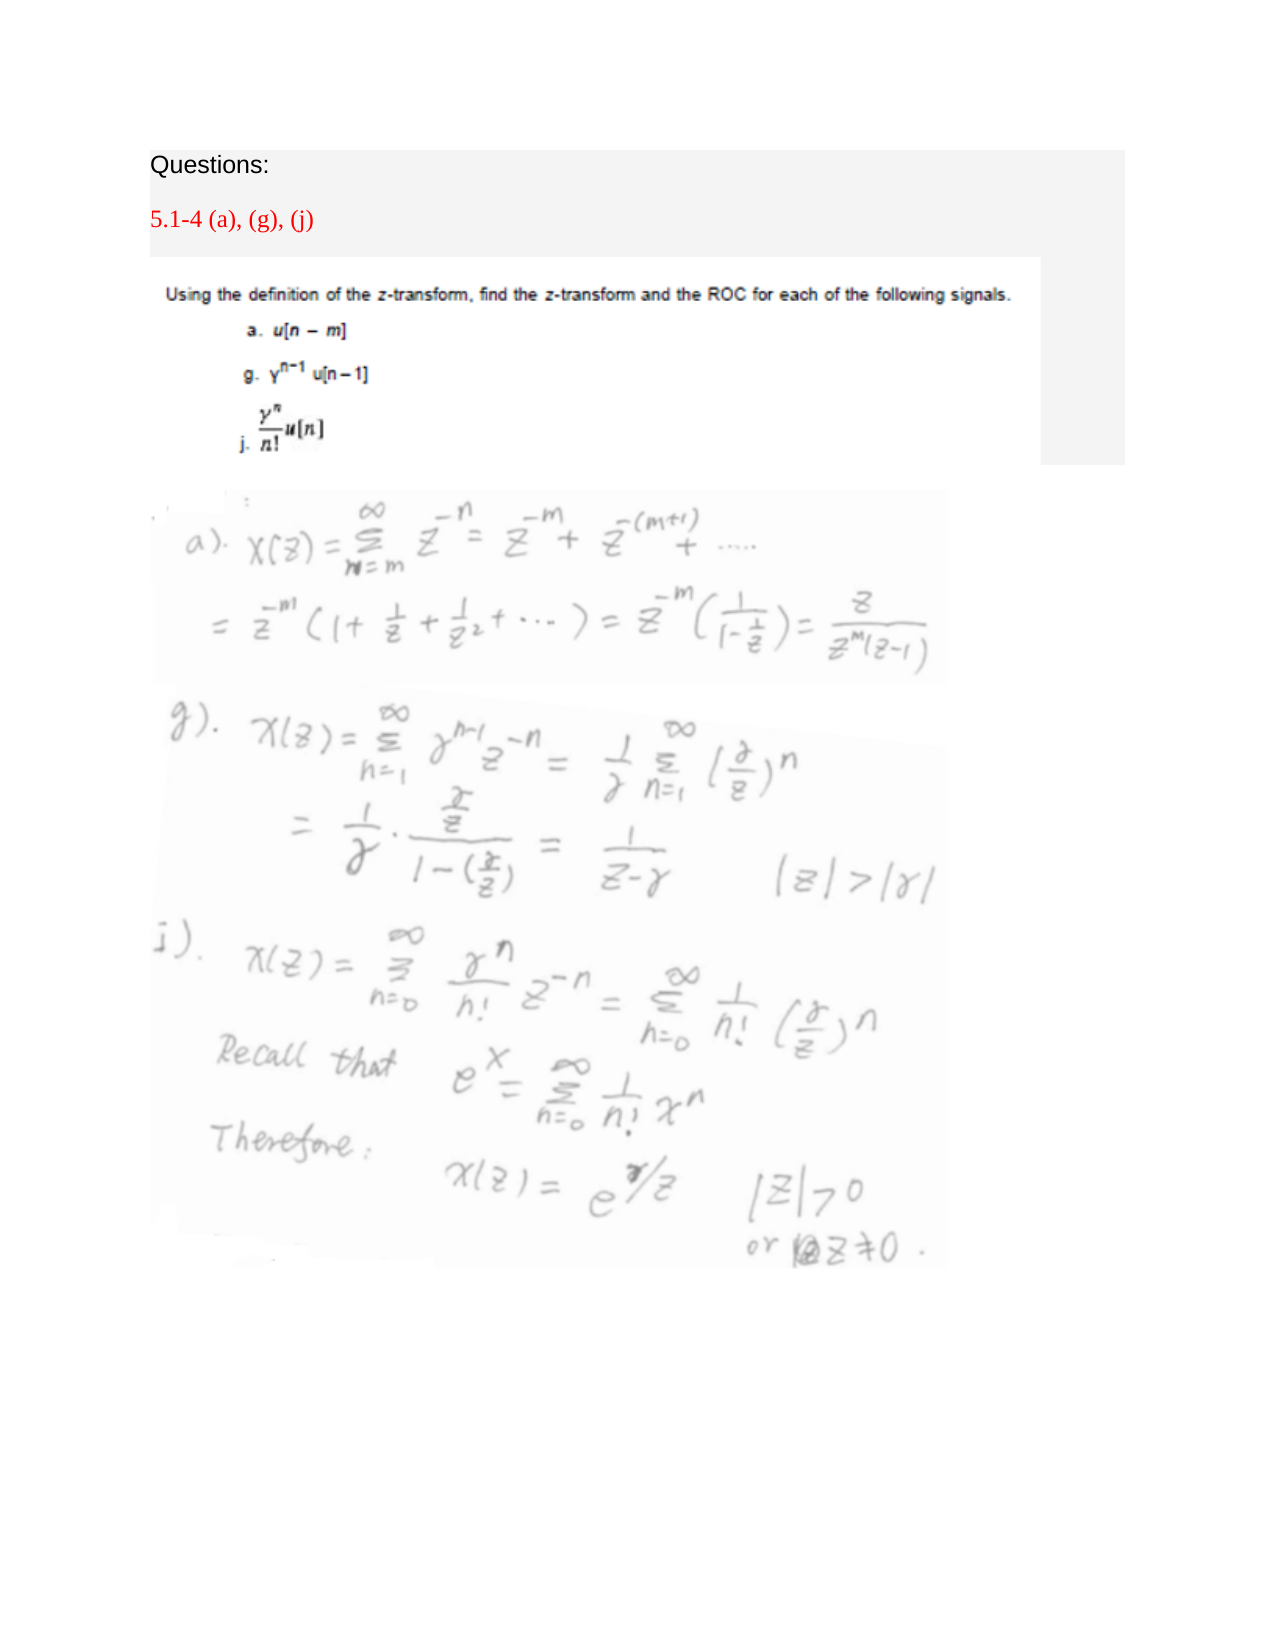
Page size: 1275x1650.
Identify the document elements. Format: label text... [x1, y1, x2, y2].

text 5.1-4 (a), (g), (j) [150, 204, 1125, 232]
text Questions: [150, 150, 1125, 179]
picture [150, 257, 1041, 466]
picture [150, 490, 949, 1272]
